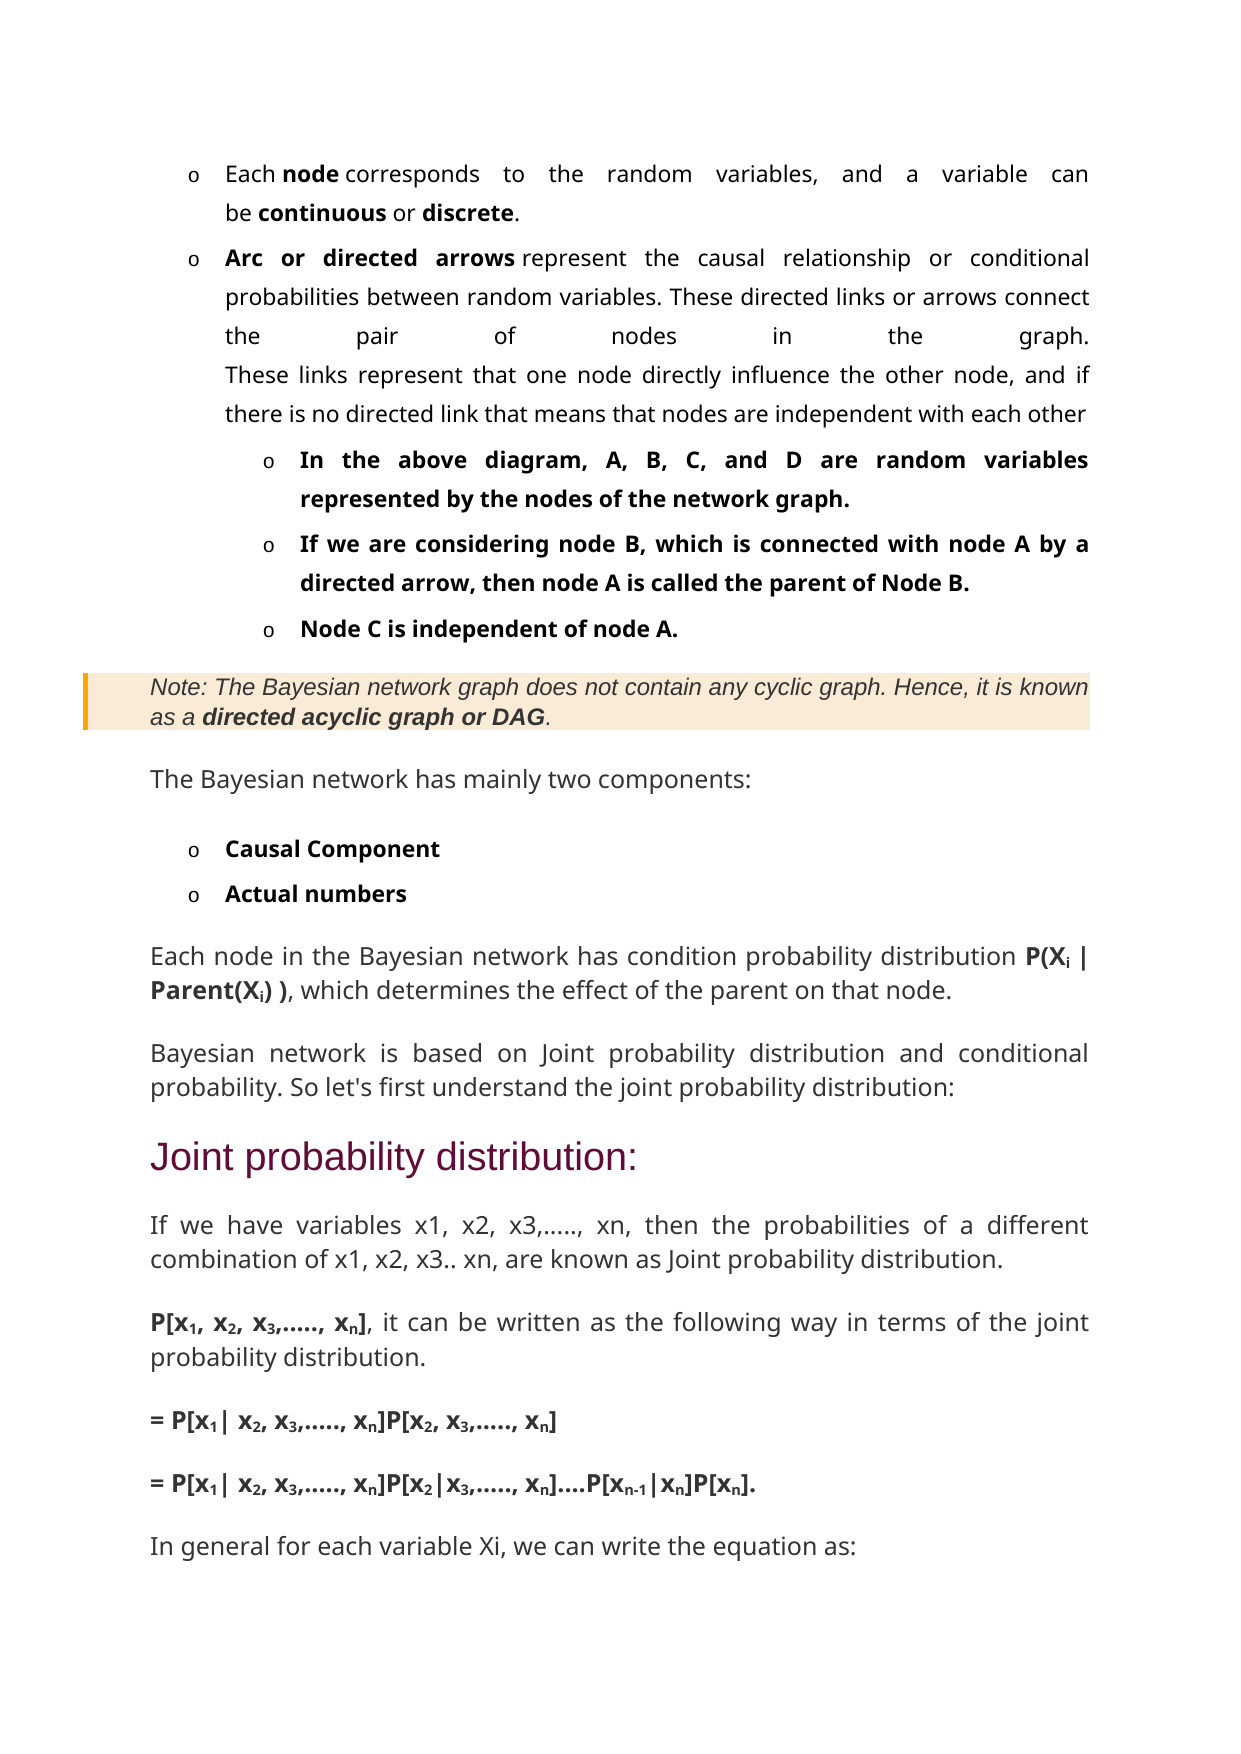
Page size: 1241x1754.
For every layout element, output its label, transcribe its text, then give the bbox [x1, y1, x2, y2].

text Each node in the Bayesian network has condition probability distribution P(Xi |Parent(Xi) ), which determines the effect of the parent on that node. [150, 938, 1090, 1007]
text P[x1, x2, x3,....., xn], it can be written as the following way in terms of the joint probability distribution. [150, 1305, 1090, 1373]
list Node C is independent of node A. [262, 605, 1090, 644]
text The Bayesian network has mainly two components: [150, 762, 1090, 796]
list Causal Component [187, 825, 1090, 864]
text = P[x1| x2, x3,....., xn]P[x2, x3,....., xn] [150, 1402, 1090, 1436]
text Bayesian network is based on Joint probability distribution and conditional probability. So let's first understand the joint probability distribution: [150, 1036, 1090, 1104]
text In general for each variable Xi, we can write the equation as: [150, 1529, 1090, 1563]
list Each node corresponds to the random variables, and a variable can be continuous or discrete. [187, 150, 1090, 228]
text = P[x1| x2, x3,....., xn]P[x2|x3,....., xn]....P[xn-1|xn]P[xn]. [150, 1466, 1090, 1500]
text If we have variables x1, x2, x3,....., xn, then the probabilities of a different combination of x1, x2, x3.. xn, are known as Joint probability distribution. [150, 1208, 1090, 1276]
subtitle Note: The Bayesian network graph does not contain any cyclic graph. Hence, it is known as a directed acyclic graph or DAG. [88, 673, 1090, 730]
list Arc or directed arrows represent the causal relationship or conditional probabilities between random variables. These directed links or arrows connect the pair of nodes in the graph. These links represent that one node directly influence the other node, and if there is no directed link that means that nodes are independent with each other [187, 234, 1090, 430]
subtitle Joint probability distribution: [150, 1133, 1090, 1179]
list If we are considering node B, which is connected with node A by a directed arrow, then node A is called the parent of Node B. [262, 520, 1090, 598]
list Actual numbers [187, 870, 1090, 909]
list In the above diagram, A, B, C, and D are random variables represented by the nodes of the network graph. [262, 436, 1090, 514]
